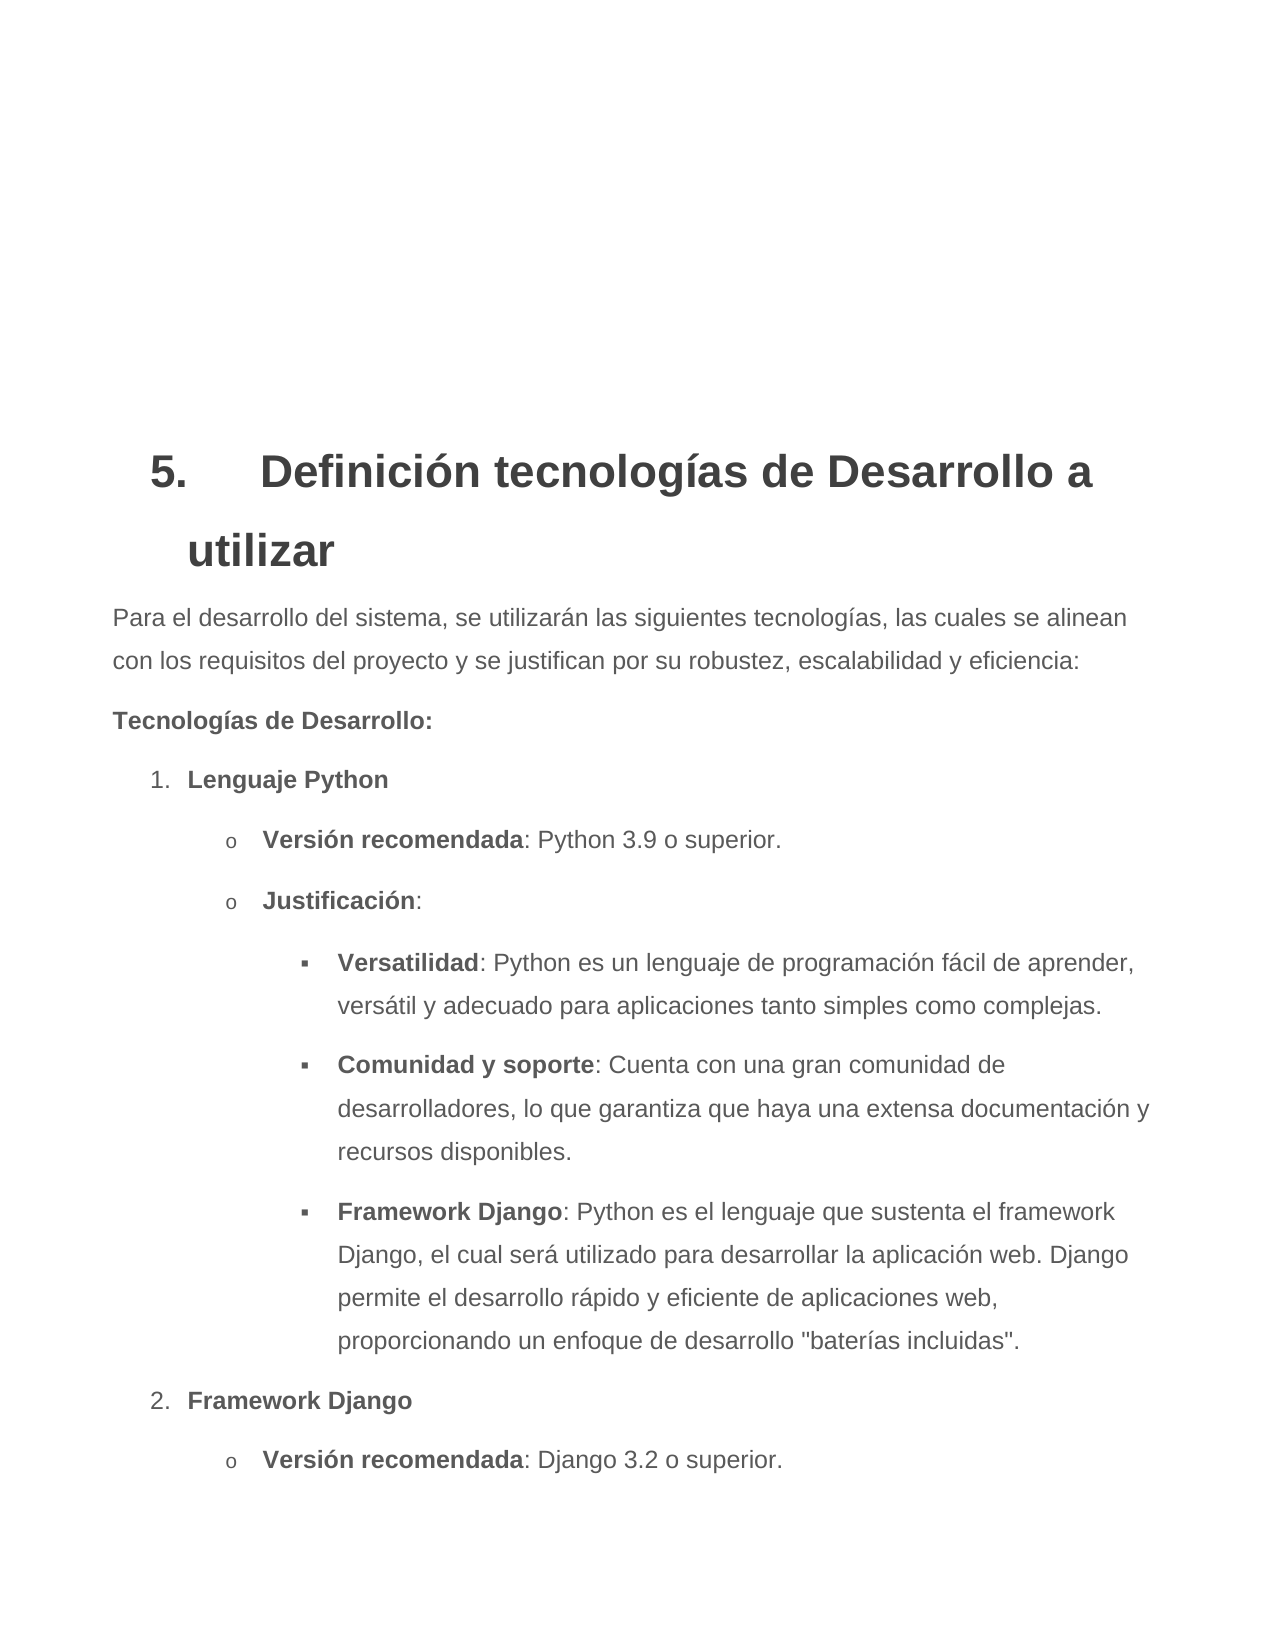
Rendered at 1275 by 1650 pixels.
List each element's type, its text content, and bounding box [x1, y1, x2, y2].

list Versión recomendada: Django 3.2 o superior. [225, 1445, 1162, 1475]
subtitle Definición tecnologías de Desarrollo a utilizar [150, 444, 1162, 576]
list Versatilidad: Python es un lenguaje de programación fácil de aprender, versátil y adecuado para aplicaciones tanto simples como complejas. [300, 947, 1162, 1019]
list Justificación: [225, 886, 1162, 916]
list Comunidad y soporte: Cuenta con una gran comunidad de desarrolladores, lo que garantiza que haya una extensa documentación y recursos disponibles. [300, 1050, 1162, 1165]
list Lenguaje Python [150, 765, 1162, 794]
text Tecnologías de Desarrollo: [112, 706, 1162, 734]
list Framework Django: Python es el lenguaje que sustenta el framework Django, el cual será utilizado para desarrollar la aplicación web. Django permite el desarrollo rápido y eficiente de aplicaciones web, proporcionando un enfoque de desarrollo "baterías incluidas". [300, 1196, 1162, 1354]
text Para el desarrollo del sistema, se utilizarán las siguientes tecnologías, las cuales se alinean con los requisitos del proyecto y se justifican por su robustez, escalabilidad y eficiencia: [112, 603, 1162, 674]
list Framework Django [150, 1386, 1162, 1414]
list Versión recomendada: Python 3.9 o superior. [225, 825, 1162, 855]
